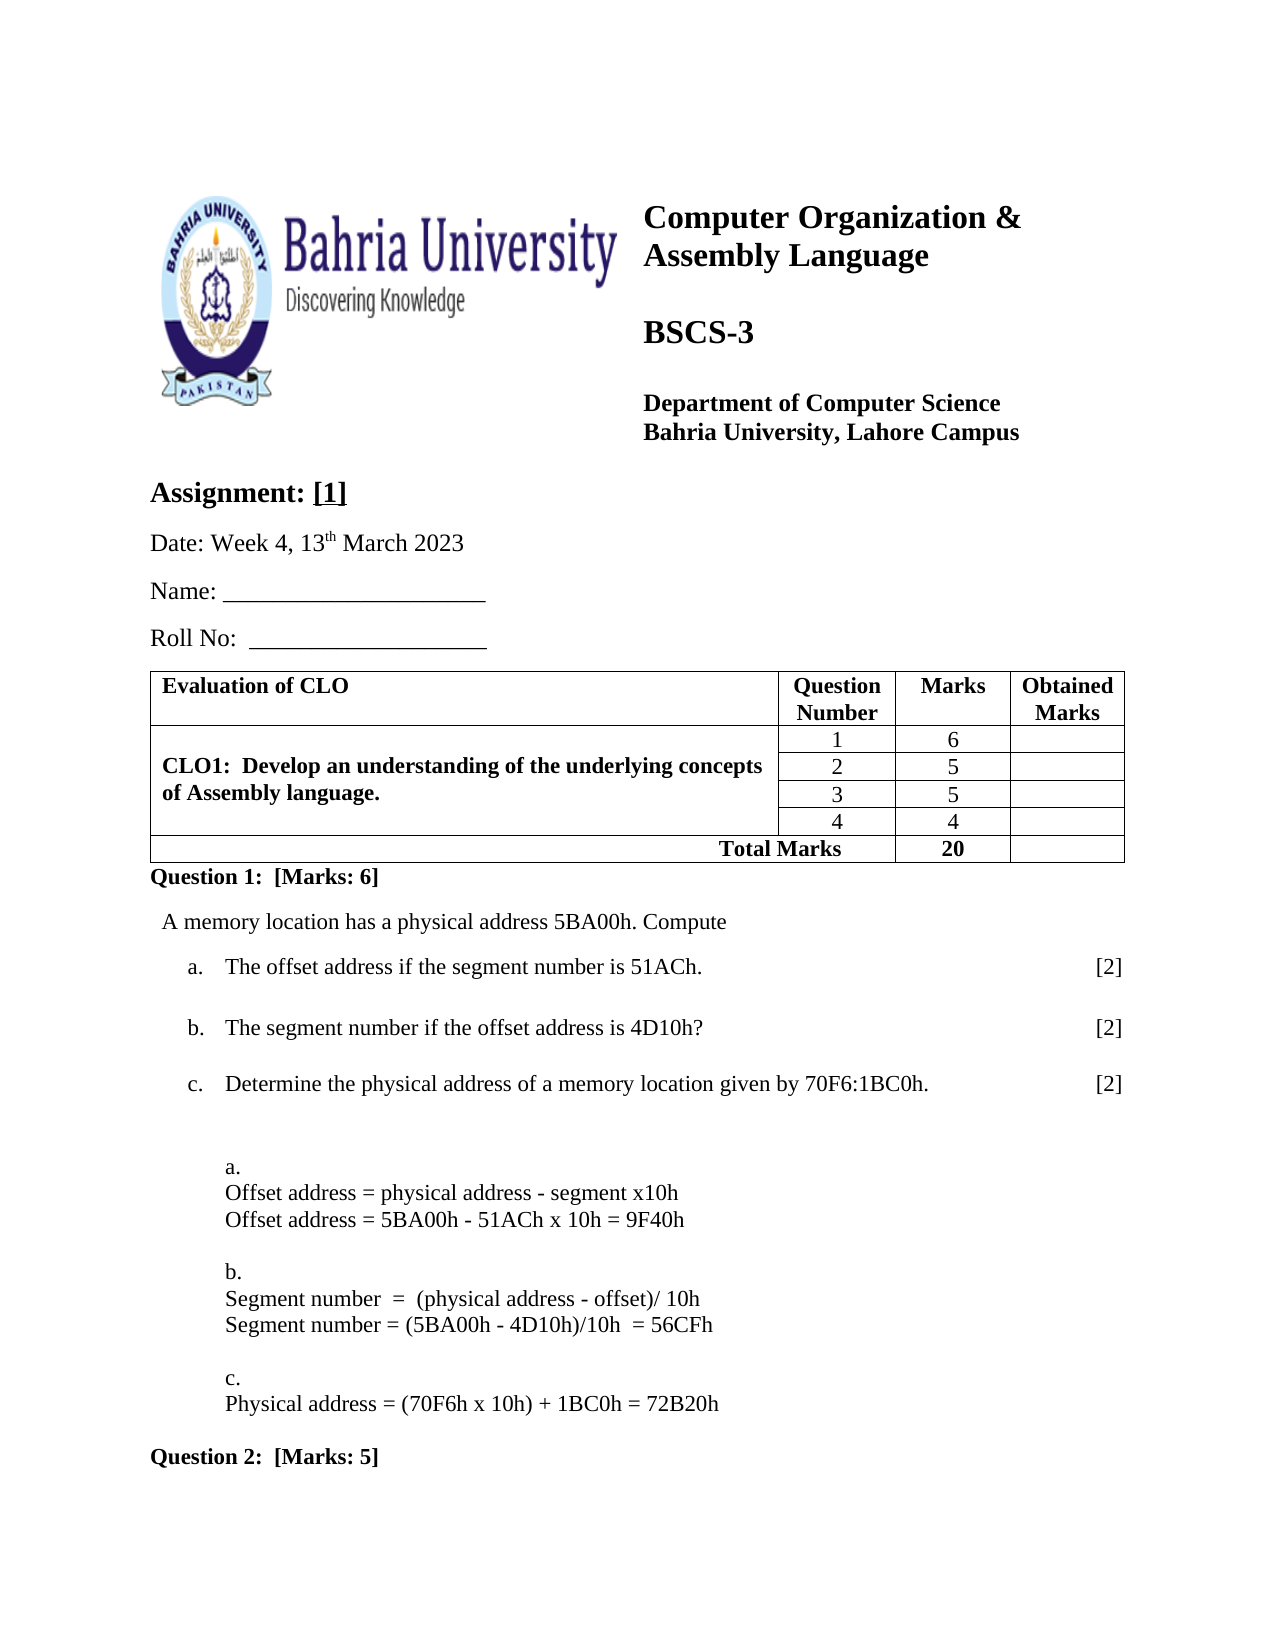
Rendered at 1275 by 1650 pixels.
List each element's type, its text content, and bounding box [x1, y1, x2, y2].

list a. [225, 1153, 1125, 1179]
table_cell 5 [896, 753, 1010, 780]
table_cell [1011, 781, 1124, 807]
list Offset address = 5BA00h - 51ACh x 10h = 9F40h [225, 1206, 1125, 1232]
list b. [225, 1258, 1125, 1285]
list The segment number if the offset address is 4D10h? [2] [187, 1013, 1125, 1040]
table_cell 4 [896, 808, 1010, 834]
table_header Marks [896, 672, 1010, 725]
table_header Obtained Marks [1011, 672, 1124, 725]
list Physical address = (70F6h x 10h) + 1BC0h = 72B20h [225, 1390, 1125, 1417]
text Name: _____________________ [150, 576, 1125, 604]
table_cell [1011, 836, 1124, 862]
text Roll No: ___________________ [150, 623, 1125, 652]
table_cell Total Marks [151, 836, 895, 862]
list Segment number = (5BA00h - 4D10h)/10h = 56CFh [225, 1311, 1125, 1337]
table_cell [1011, 808, 1124, 834]
table_cell 4 [779, 808, 895, 834]
table_cell 20 [896, 836, 1010, 862]
table_header [150, 197, 632, 475]
list c. [225, 1364, 1125, 1390]
table_cell 2 [779, 753, 895, 780]
table_header Evaluation of CLO [151, 672, 778, 725]
text Assignment: [1] [150, 475, 1125, 508]
list Determine the physical address of a memory location given by 70F6:1BC0h. [2] [187, 1070, 1125, 1096]
text Date: Week 4, 13th March 2023 [150, 528, 1125, 557]
table_cell CLO1: Develop an understanding of the underlying concepts of Assembly language. [151, 726, 778, 834]
text Question 1: [Marks: 6] [150, 863, 1125, 889]
table_cell [1011, 753, 1124, 780]
list Segment number = (physical address - offset)/ 10h [225, 1285, 1125, 1311]
table_cell 3 [779, 781, 895, 807]
table_header Question Number [779, 672, 895, 725]
table_cell 6 [896, 726, 1010, 752]
table_cell 5 [896, 781, 1010, 807]
table_cell 1 [779, 726, 895, 752]
list The offset address if the segment number is 51ACh. [2] [187, 953, 1125, 979]
table_header Computer Organization & Assembly Language BSCS-3 Department of Computer Science Bahria University, Lahore Campus [632, 197, 1125, 475]
picture [161, 196, 621, 406]
list Offset address = physical address - segment x10h [225, 1179, 1125, 1206]
text A memory location has a physical address 5BA00h. Compute [150, 908, 1125, 934]
text Question 2: [Marks: 5] [150, 1443, 1125, 1469]
table_cell [1011, 726, 1124, 752]
